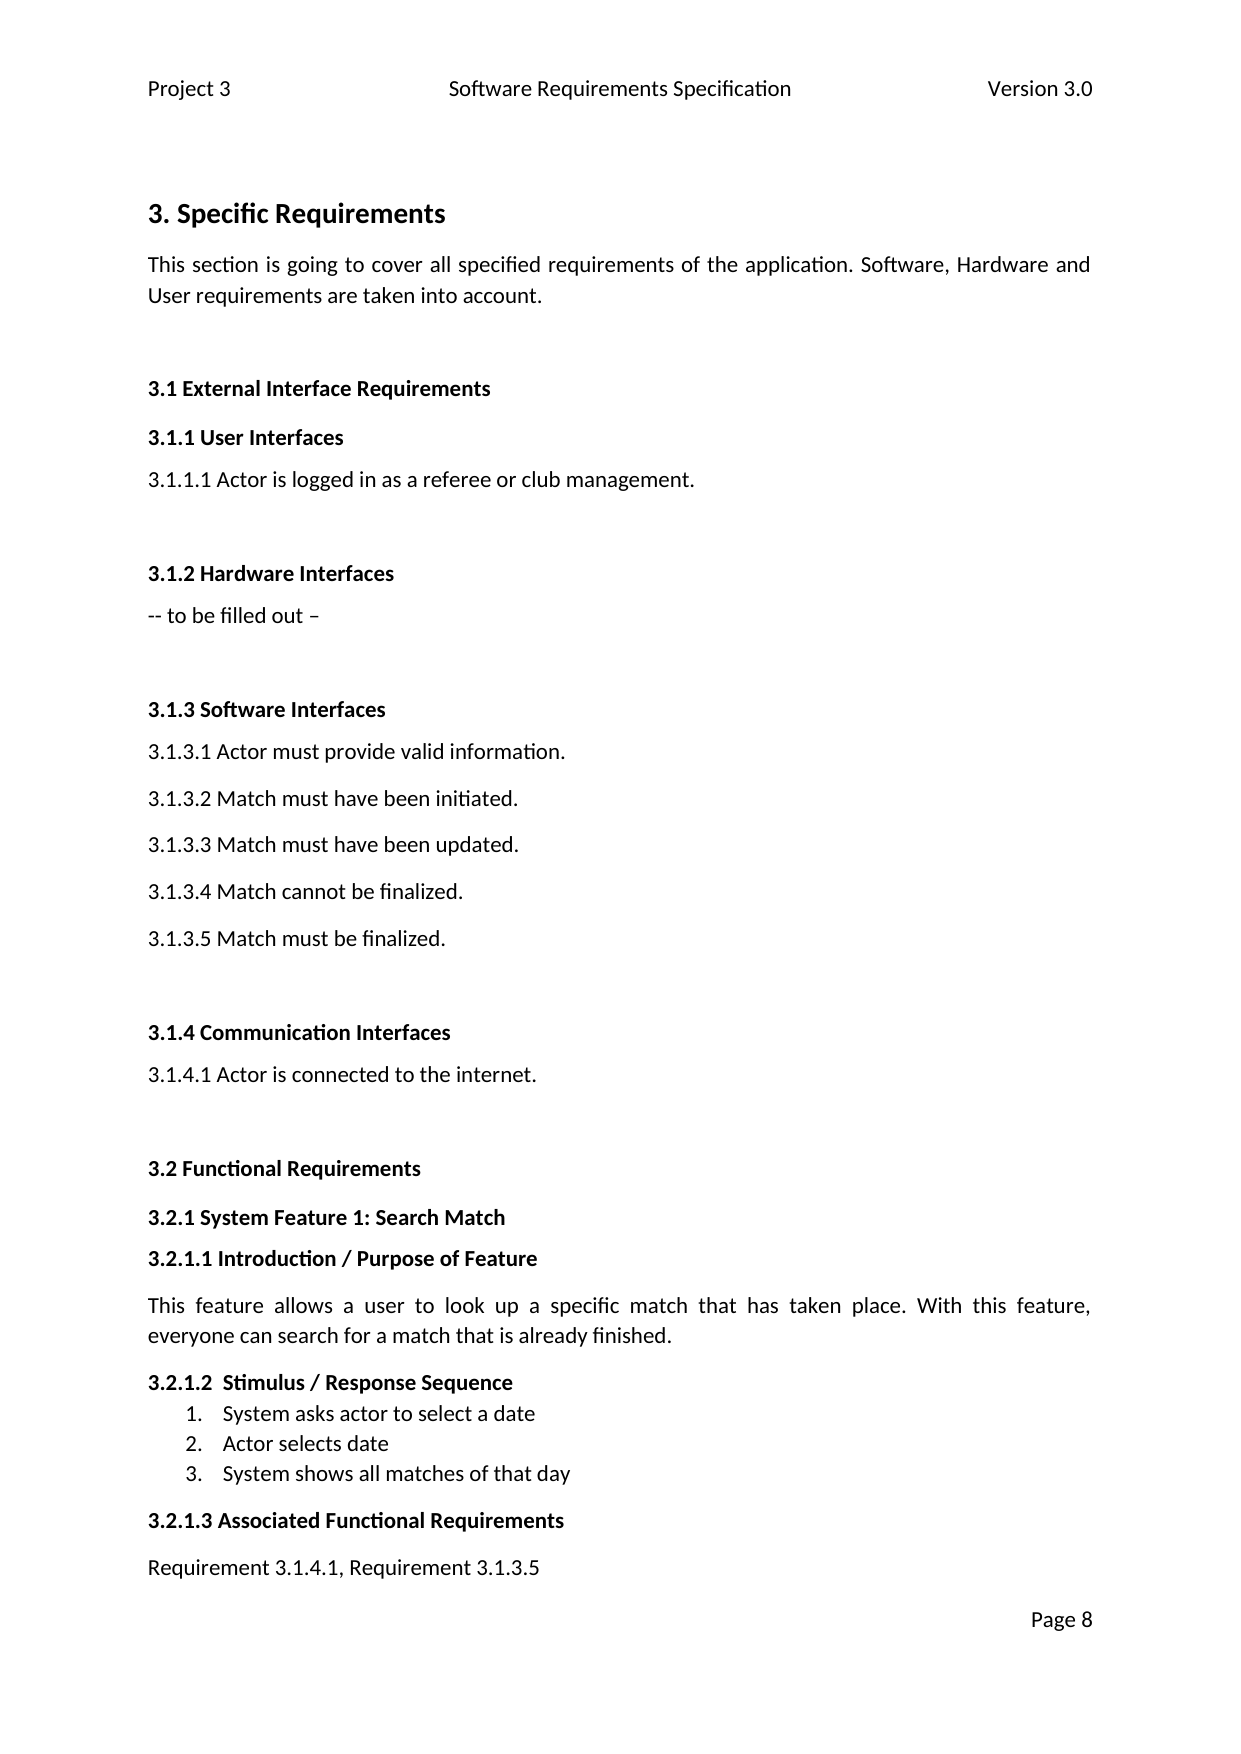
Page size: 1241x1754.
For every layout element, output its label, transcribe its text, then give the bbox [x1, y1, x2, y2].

text 3.1.1.1 Actor is logged in as a referee or club management. [148, 465, 1093, 493]
text This section is going to cover all specified requirements of the application. Software, Hardware and User requirements are taken into account. [148, 251, 1093, 309]
text This feature allows a user to look up a specific match that has taken place. With this feature, everyone can search for a match that is already finished. [148, 1291, 1093, 1350]
subtitle 3.2.1 System Feature 1: Search Match [148, 1203, 1093, 1231]
text 3.1.3.4 Match cannot be finalized. [148, 877, 1093, 905]
text -- to be filled out – [148, 601, 1093, 629]
text 3.1.3.3 Match must have been updated. [148, 831, 1093, 858]
subtitle 3.1.4 Communication Interfaces [148, 1018, 1093, 1046]
list System shows all matches of that day [185, 1459, 1093, 1487]
text 3.2.1.3 Associated Functional Requirements [148, 1506, 1093, 1534]
list Actor selects date [185, 1429, 1093, 1457]
text 3.1.3.5 Match must be finalized. [148, 924, 1093, 952]
subtitle 3.1.3 Software Interfaces [148, 695, 1093, 723]
subtitle 3.1 External Interface Requirements [148, 374, 1093, 402]
subtitle 3.2 Functional Requirements [148, 1154, 1093, 1182]
subtitle 3.1.2 Hardware Interfaces [148, 559, 1093, 587]
subtitle 3.1.1 User Interfaces [148, 423, 1093, 451]
text 3.1.3.1 Actor must provide valid information. [148, 737, 1093, 765]
list System asks actor to select a date [185, 1399, 1093, 1427]
text Requirement 3.1.4.1, Requirement 3.1.3.5 [148, 1553, 1093, 1581]
text 3.1.4.1 Actor is connected to the internet. [148, 1060, 1093, 1088]
text 3.1.3.2 Match must have been initiated. [148, 784, 1093, 812]
subtitle 3. Specific Requirements [148, 195, 1093, 231]
text 3.2.1.1 Introduction / Purpose of Feature [148, 1244, 1093, 1273]
list Stimulus / Response Sequence [148, 1368, 1093, 1397]
